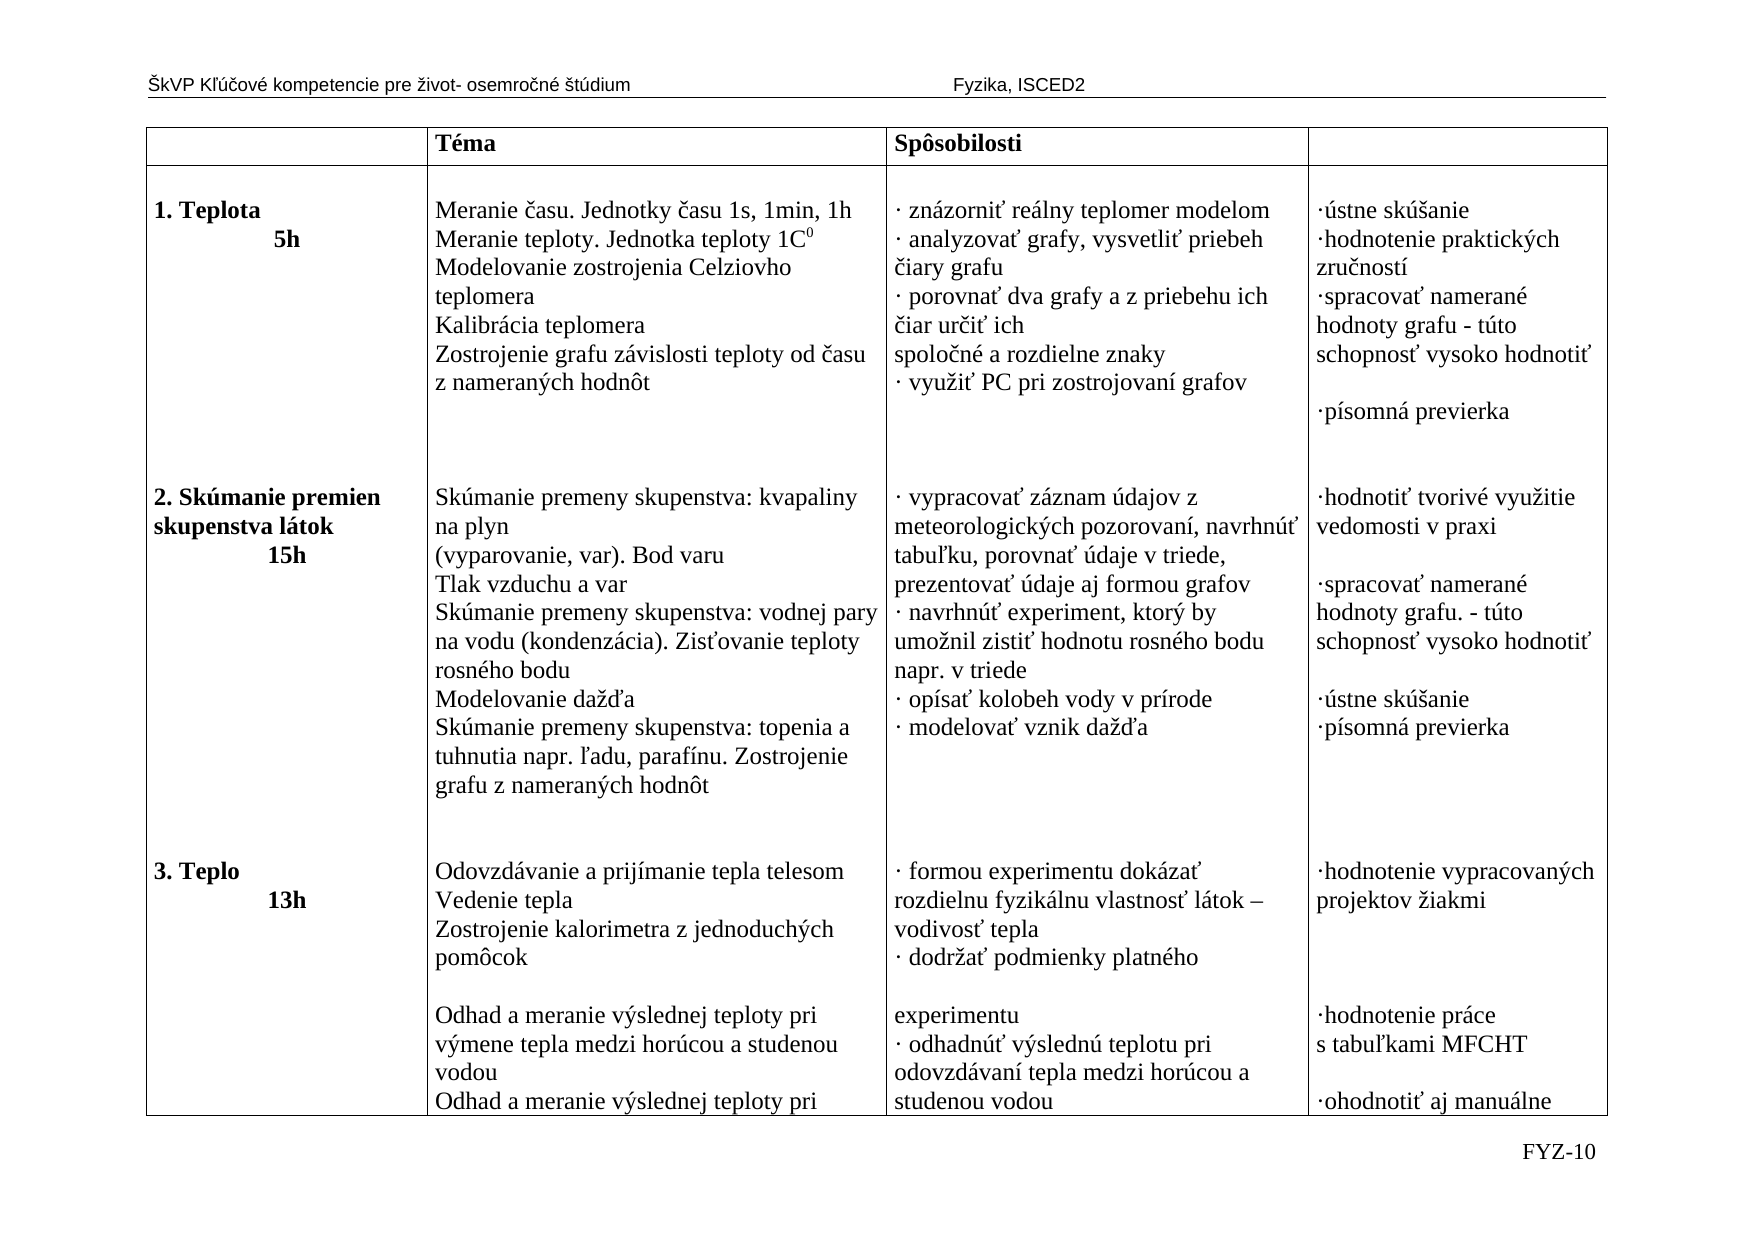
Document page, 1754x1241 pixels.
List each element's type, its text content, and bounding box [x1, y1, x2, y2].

table_cell [147, 128, 427, 165]
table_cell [887, 166, 1308, 1115]
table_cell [428, 166, 886, 1115]
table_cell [1309, 166, 1607, 1115]
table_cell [147, 166, 427, 1115]
table_cell Spôsobilosti [887, 128, 1308, 165]
table_cell Téma [428, 128, 886, 165]
table_cell [1309, 128, 1607, 165]
